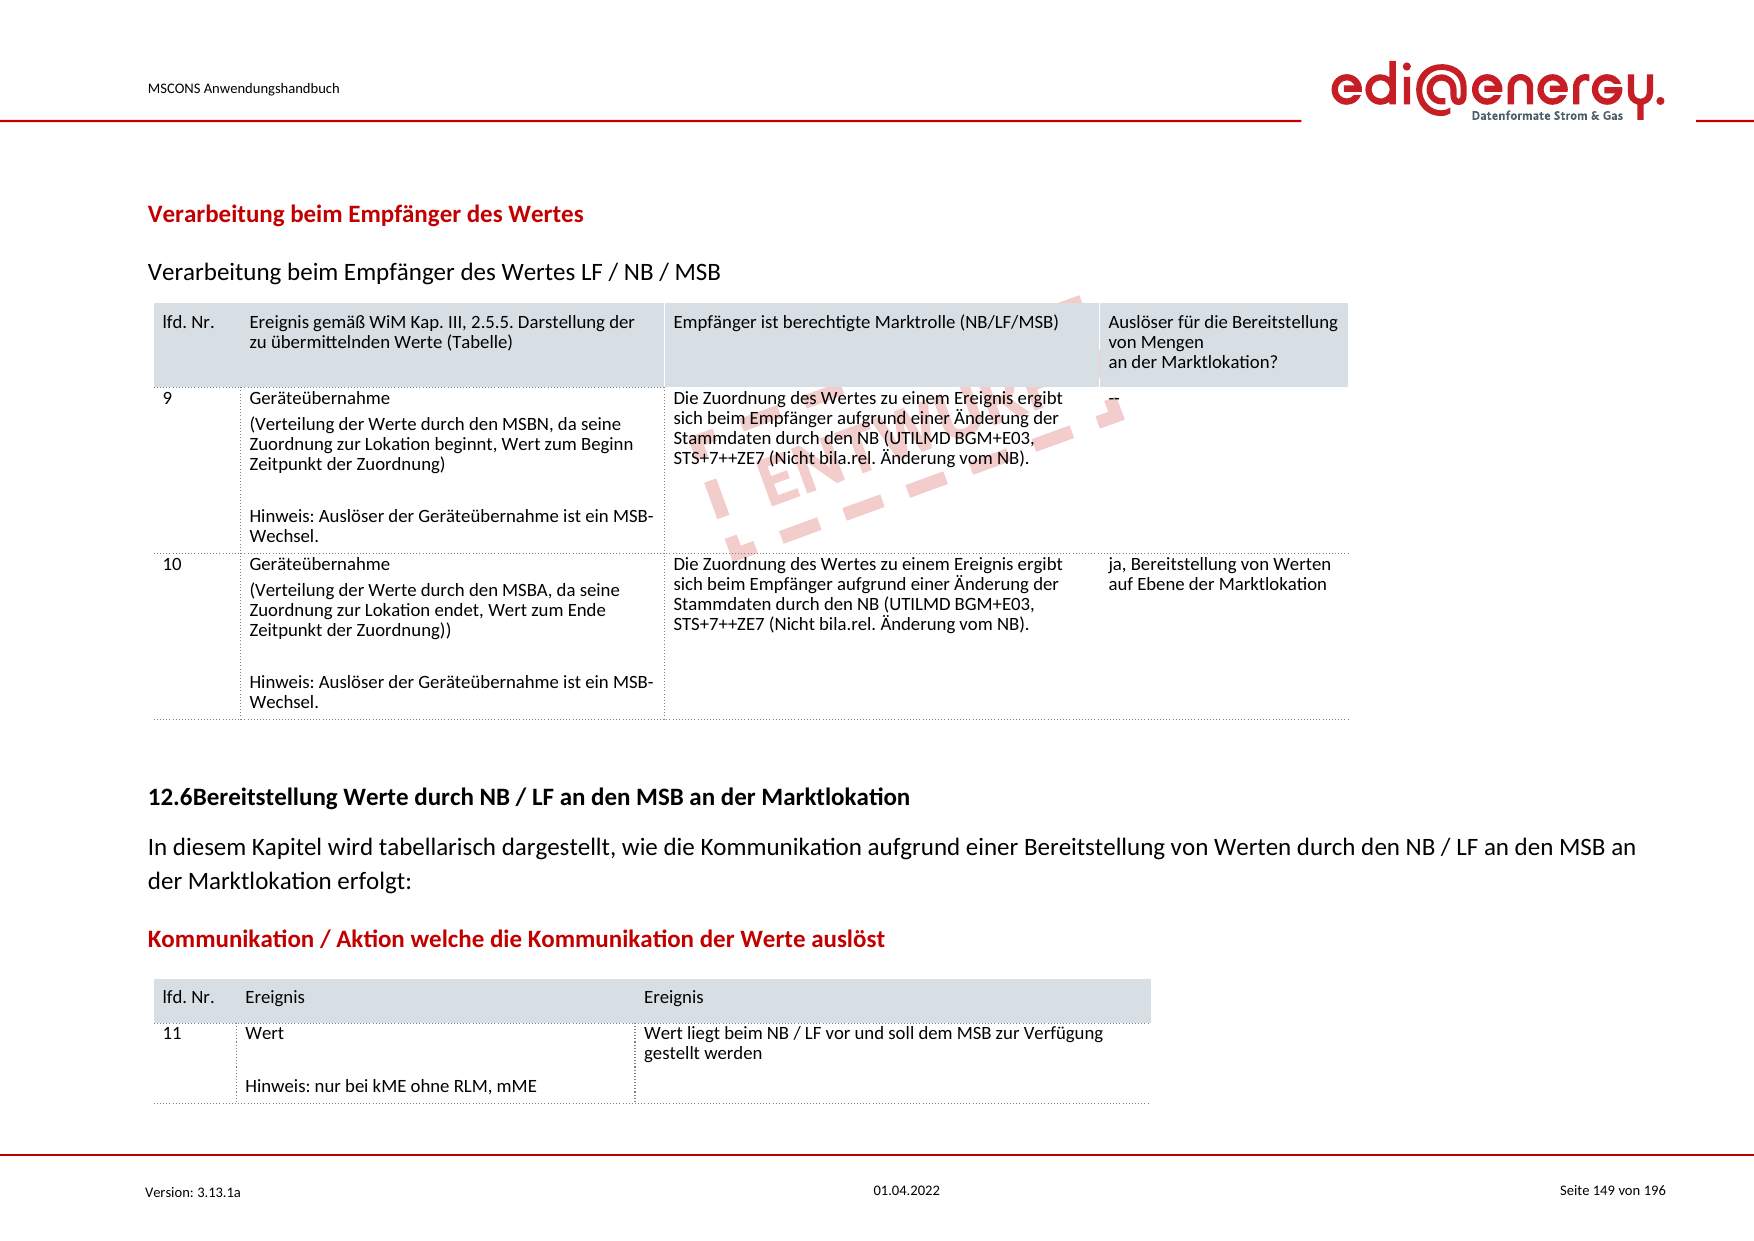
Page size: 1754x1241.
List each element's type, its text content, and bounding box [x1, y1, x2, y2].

text In diesem Kapitel wird tabellarisch dargestellt, wie die Kommunikation aufgrund einer Bereitstellung von Werten durch den NB / LF an den MSB an der Marktlokation erfolgt: [148, 829, 1665, 895]
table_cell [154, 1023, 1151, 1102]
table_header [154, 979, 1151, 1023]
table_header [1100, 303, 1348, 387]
text Verarbeitung beim Empfänger des Wertes [148, 195, 1665, 228]
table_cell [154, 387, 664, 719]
text Verarbeitung beim Empfänger des Wertes LF / NB / MSB [148, 253, 1665, 287]
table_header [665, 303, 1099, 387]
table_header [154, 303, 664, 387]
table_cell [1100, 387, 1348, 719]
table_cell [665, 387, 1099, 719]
subtitle Bereitstellung Werte durch NB / LF an den MSB an der Marktlokation [148, 779, 1665, 812]
text Kommunikation / Aktion welche die Kommunikation der Werte auslöst [148, 920, 1665, 954]
